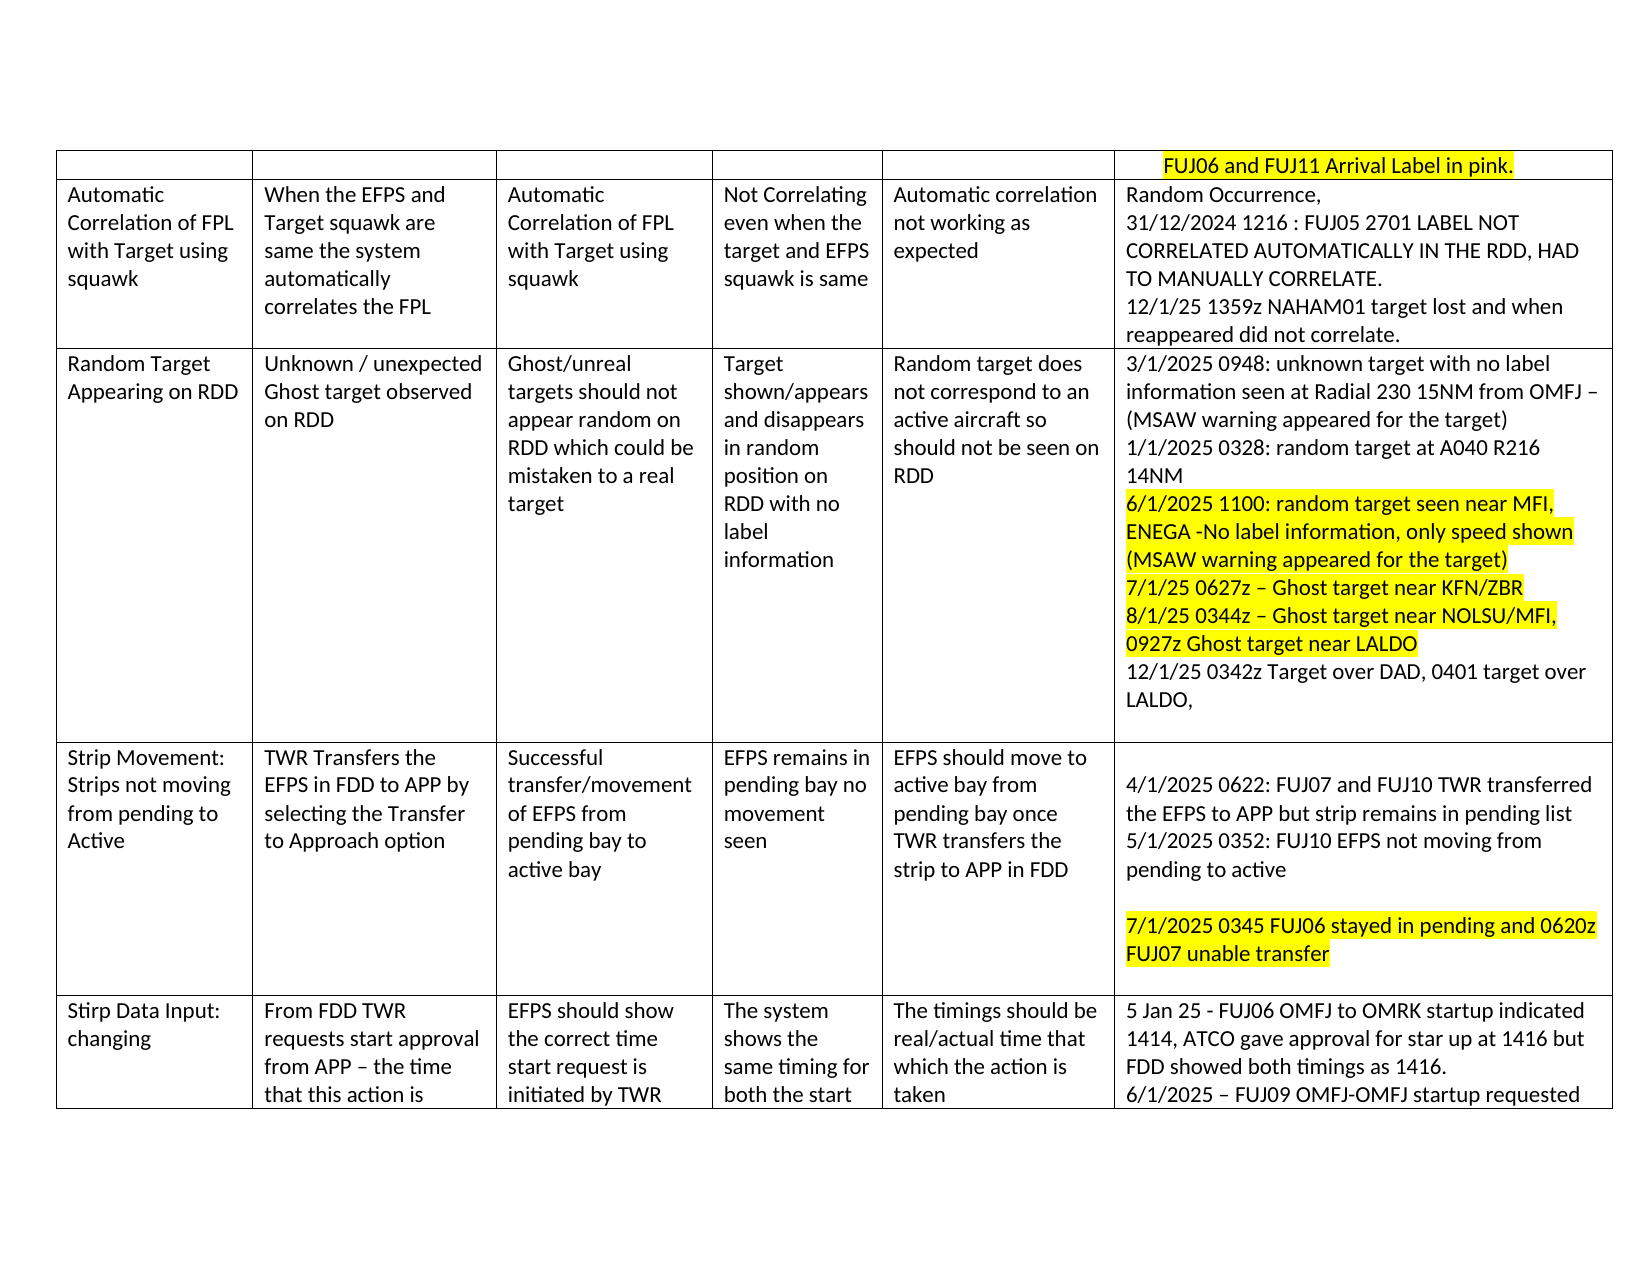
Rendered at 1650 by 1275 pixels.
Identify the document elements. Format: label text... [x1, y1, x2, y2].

table_cell Automatic correlation not working as expected [883, 180, 1114, 348]
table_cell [883, 996, 1114, 1108]
table_cell EFPS should move to active bay from pending bay once TWR transfers the strip to APP in FDD [883, 743, 1114, 995]
table_cell EFPS remains in pending bay no movement seen [713, 743, 882, 995]
table_cell TWR Transfers the EFPS in FDD to APP by selecting the Transfer to Approach option [253, 743, 496, 995]
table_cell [713, 151, 882, 179]
table_cell Random target does not correspond to an active aircraft so should not be seen on RDD [883, 349, 1114, 742]
table_cell When the EFPS and Target squawk are same the system automatically correlates the FPL [253, 180, 496, 348]
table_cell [57, 996, 252, 1108]
table_cell Random Occurrence, 31/12/2024 1216 : FUJ05 2701 LABEL NOT CORRELATED AUTOMATICALLY IN THE RDD, HAD TO MANUALLY CORRELATE. 12/1/25 1359z NAHAM01 target lost and when reappeared did not correlate. [1115, 180, 1612, 348]
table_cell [253, 996, 496, 1108]
table_cell 4/1/2025 0622: FUJ07 and FUJ10 TWR transferred the EFPS to APP but strip remains in pending list 5/1/2025 0352: FUJ10 EFPS not moving from pending to active 7/1/2025 0345 FUJ06 stayed in pending and 0620z FUJ07 unable transfer [1115, 743, 1612, 995]
table_cell Strip Movement: Strips not moving from pending to Active [57, 743, 252, 995]
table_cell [1115, 996, 1612, 1108]
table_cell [497, 996, 712, 1108]
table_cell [713, 996, 882, 1108]
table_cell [497, 151, 712, 179]
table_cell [883, 151, 1114, 179]
table_cell Successful transfer/movement of EFPS from pending bay to active bay [497, 743, 712, 995]
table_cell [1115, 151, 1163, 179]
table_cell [57, 151, 252, 179]
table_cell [253, 151, 496, 179]
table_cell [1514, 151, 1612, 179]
table_cell Ghost/unreal targets should not appear random on RDD which could be mistaken to a real target [497, 349, 712, 742]
table_cell Automatic Correlation of FPL with Target using squawk [57, 180, 252, 348]
table_cell Unknown / unexpected Ghost target observed on RDD [253, 349, 496, 742]
table_cell Automatic Correlation of FPL with Target using squawk [497, 180, 712, 348]
table_cell 3/1/2025 0948: unknown target with no label information seen at Radial 230 15NM from OMFJ – (MSAW warning appeared for the target) 1/1/2025 0328: random target at A040 R216 14NM 6/1/2025 1100: random target seen near MFI, ENEGA -No label information, only speed shown (MSAW warning appeared for the target) 7/1/25 0627z – Ghost target near KFN/ZBR 8/1/25 0344z – Ghost target near NOLSU/MFI, 0927z Ghost target near LALDO 12/1/25 0342z Target over DAD, 0401 target over LALDO, [1115, 349, 1612, 742]
table_cell Random Target Appearing on RDD [57, 349, 252, 742]
table_cell Target shown/appears and disappears in random position on RDD with no label information [713, 349, 882, 742]
table_cell Not Correlating even when the target and EFPS squawk is same [713, 180, 882, 348]
